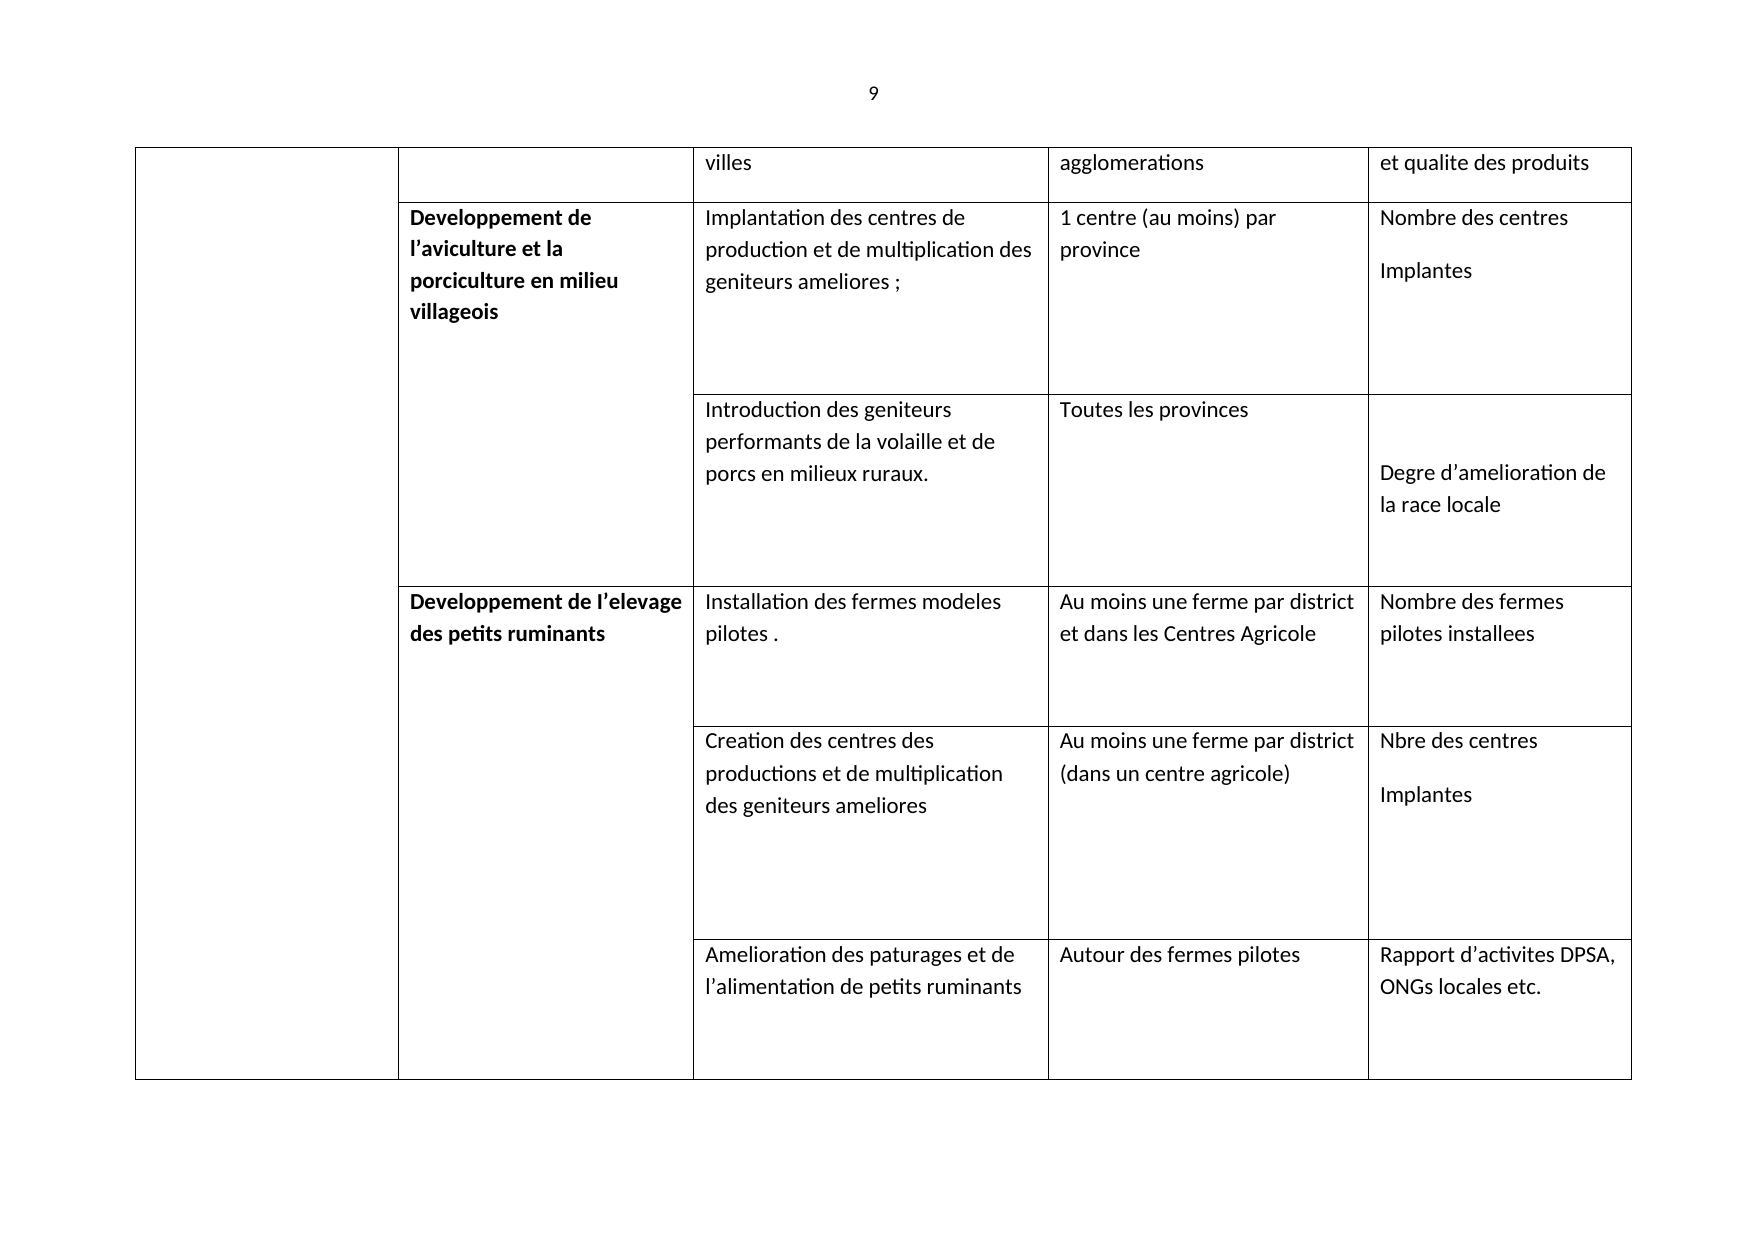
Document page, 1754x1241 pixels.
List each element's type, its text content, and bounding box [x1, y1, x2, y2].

table_cell Amelioration des paturages et de l’alimentation de petits ruminants [694, 940, 1048, 1079]
table_header [399, 148, 693, 202]
table_cell Developpement de l’aviculture et la porciculture en milieu villageois [399, 203, 693, 586]
table_cell Creation des centres des productions et de multiplication des geniteurs ameliores [694, 727, 1048, 939]
table_cell Au moins une ferme par district (dans un centre agricole) [1049, 727, 1368, 939]
table_cell Autour des fermes pilotes [1049, 940, 1368, 1079]
table_header agglomerations [1049, 148, 1368, 202]
table_header [136, 148, 398, 1079]
table_cell Toutes les provinces [1049, 395, 1368, 586]
table_cell Implantation des centres de production et de multiplication des geniteurs ameliores ; [694, 203, 1048, 394]
table_cell Installation des fermes modeles pilotes . [694, 587, 1048, 726]
table_cell Nombre des fermes pilotes installees [1369, 587, 1631, 726]
table_cell Degre d’amelioration de la race locale [1369, 395, 1631, 586]
table_header villes [694, 148, 1048, 202]
table_cell Nbre des centres Implantes [1369, 727, 1631, 939]
table_cell Rapport d’activites DPSA, ONGs locales etc. [1369, 940, 1631, 1079]
table_header et qualite des produits [1369, 148, 1631, 202]
table_cell 1 centre (au moins) par province [1049, 203, 1368, 394]
table_cell Introduction des geniteurs performants de la volaille et de porcs en milieux ruraux. [694, 395, 1048, 586]
table_cell Developpement de I’elevage des petits ruminants [399, 587, 693, 1079]
table_cell Nombre des centres Implantes [1369, 203, 1631, 394]
table_cell Au moins une ferme par district et dans les Centres Agricole [1049, 587, 1368, 726]
